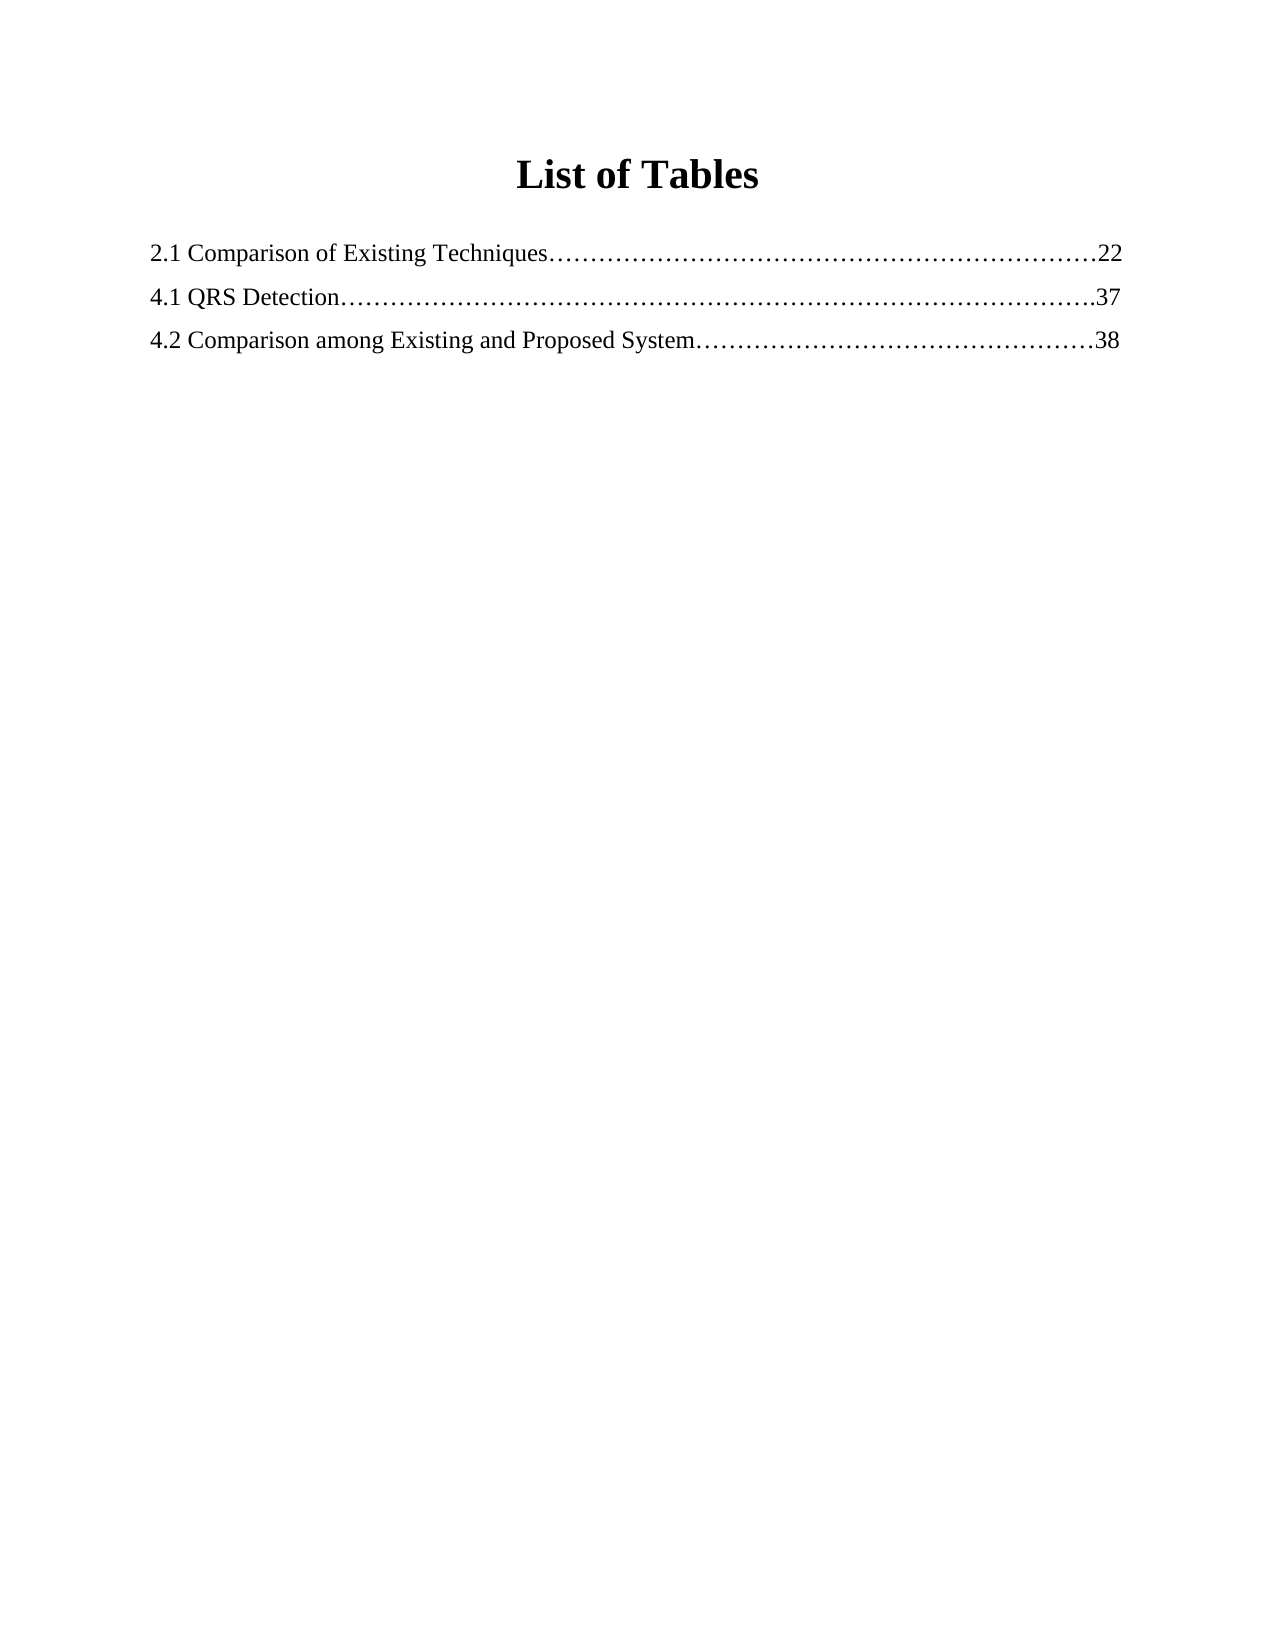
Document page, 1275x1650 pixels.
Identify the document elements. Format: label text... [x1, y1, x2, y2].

list Comparison of Existing Techniques…………………………………………………………22 [150, 238, 1125, 267]
list Comparison among Existing and Proposed System…………………………………………38 [150, 325, 1125, 353]
list QRS Detection……………………………………………………………………………….37 [150, 282, 1125, 310]
text List of Tables [150, 150, 1125, 198]
